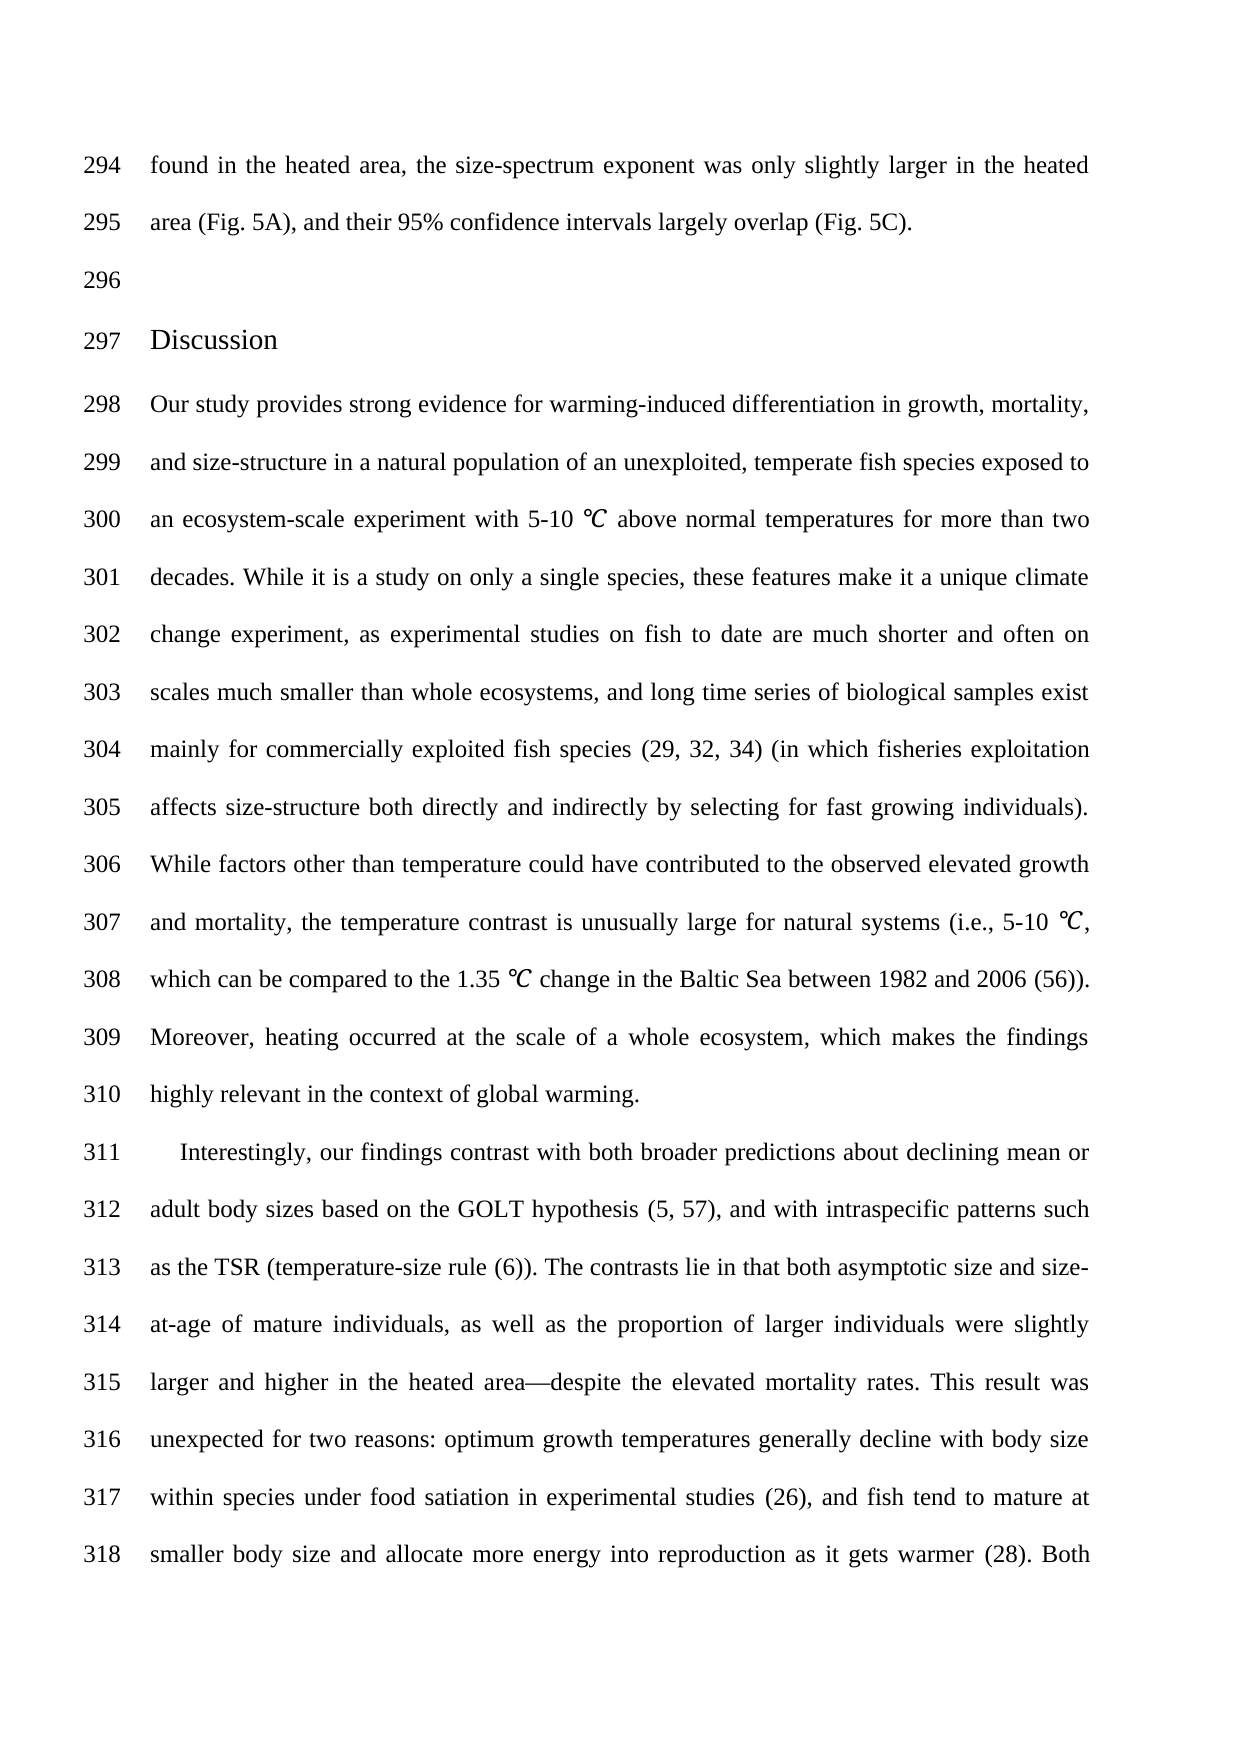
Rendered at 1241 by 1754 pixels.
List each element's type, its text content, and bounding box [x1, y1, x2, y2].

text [150, 1137, 1090, 1568]
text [150, 150, 1090, 236]
text Discussion [150, 322, 1090, 356]
text Our study provides strong evidence for warming-induced differentiation in growth, mortality, and size-structure in a natural population of an unexploited, temperate fish species exposed to an ecosystem-scale experiment with 5-10 above normal temperatures for more than two decades. While it is a study on only a single species, these features make it a unique climate change experiment, as experimental studies on fish to date are much shorter and often on scales much smaller than whole ecosystems, and long time series of biological samples exist mainly for commercially exploited fish species (29, 32, 34) (in which fisheries exploitation affects size-structure both directly and indirectly by selecting for fast growing individuals). While factors other than temperature could have contributed to the observed elevated growth and mortality, the temperature contrast is unusually large for natural systems (i.e., 5-10 , which can be compared to the 1.35 change in the Baltic Sea between 1982 and 2006 (56)). Moreover, heating occurred at the scale of a whole ecosystem, which makes the findings highly relevant in the context of global warming. [150, 389, 1090, 1108]
